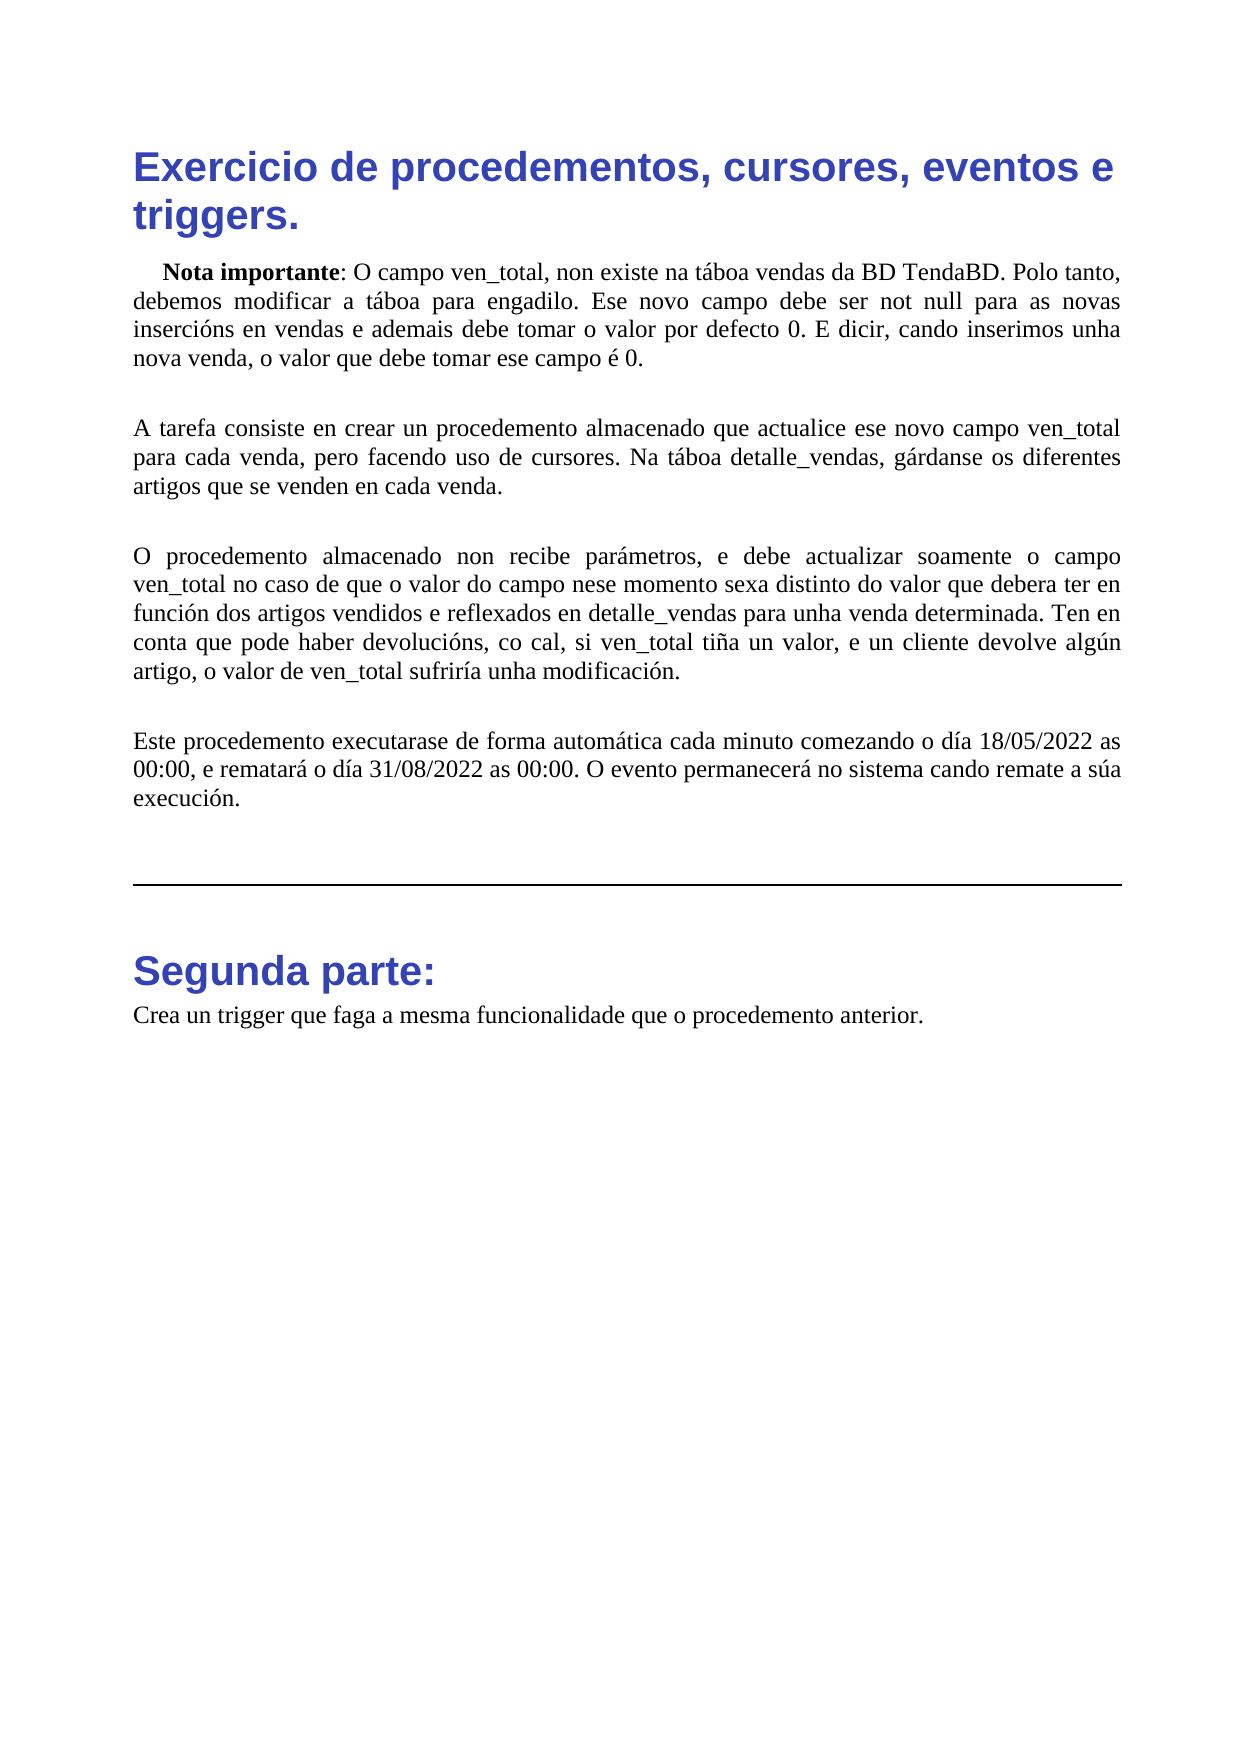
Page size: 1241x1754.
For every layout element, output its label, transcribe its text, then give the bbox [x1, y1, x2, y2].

text O procedemento almacenado non recibe parámetros, e debe actualizar soamente o campo ven_total no caso de que o valor do campo nese momento sexa distinto do valor que debera ter en función dos artigos vendidos e reflexados en detalle_vendas para unha venda determinada. Ten en conta que pode haber devolucións, co cal, si ven_total tiña un valor, e un cliente devolve algún artigo, o valor de ven_total sufriría unha modificación. [133, 541, 1122, 684]
text Crea un trigger que faga a mesma funcionalidade que o procedemento anterior. [133, 1000, 1122, 1029]
text Segunda parte: [133, 946, 1122, 994]
text A tarefa consiste en crear un procedemento almacenado que actualice ese novo campo ven_total para cada venda, pero facendo uso de cursores. Na táboa detalle_vendas, gárdanse os diferentes artigos que se venden en cada venda. [133, 413, 1122, 499]
text Nota importante: O campo ven_total, non existe na táboa vendas da BD TendaBD. Polo tanto, debemos modificar a táboa para engadilo. Ese novo campo debe ser not null para as novas insercións en vendas e ademais debe tomar o valor por defecto 0. E dicir, cando inserimos unha nova venda, o valor que debe tomar ese campo é 0. [133, 257, 1122, 372]
list Exercicio de procedementos, cursores, eventos e triggers. [133, 142, 1122, 238]
text Este procedemento executarase de forma automática cada minuto comezando o día 18/05/2022 as 00:00, e rematará o día 31/08/2022 as 00:00. O evento permanecerá no sistema cando remate a súa execución. [133, 726, 1122, 812]
